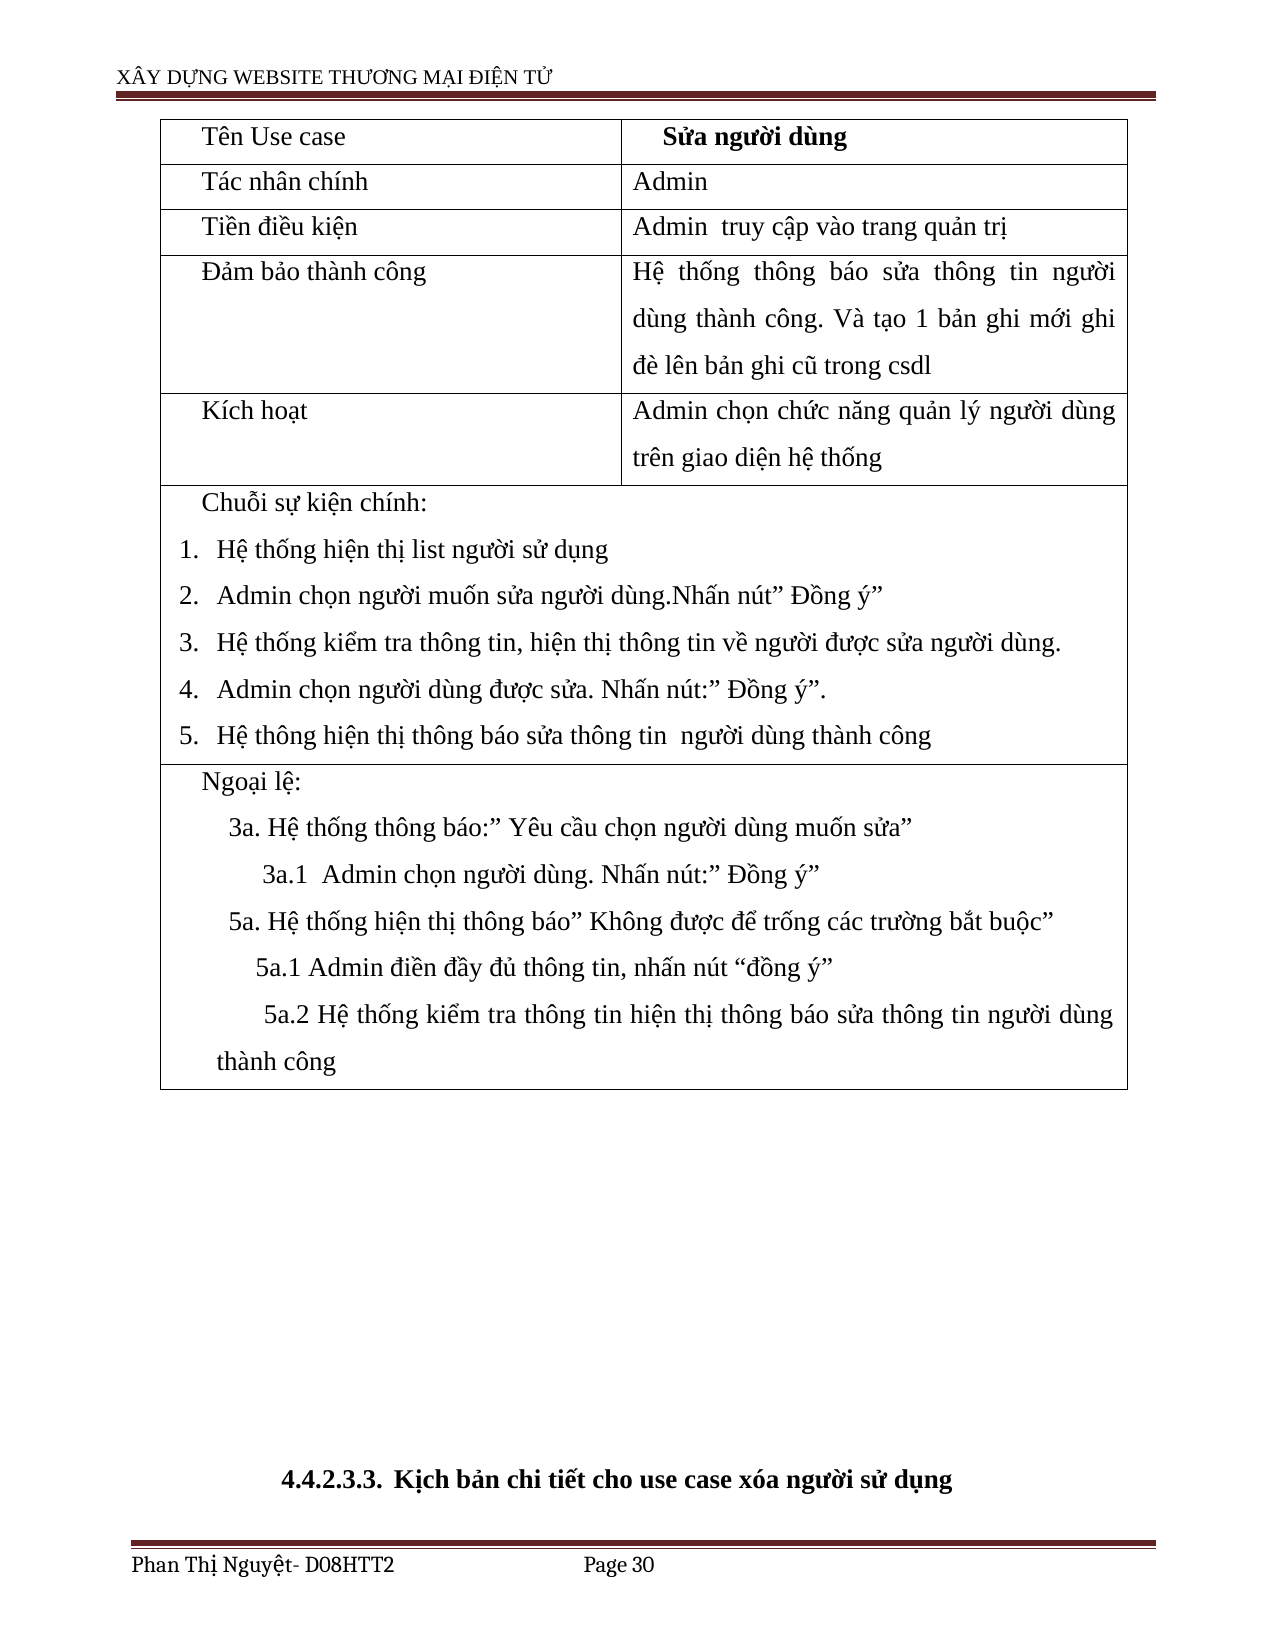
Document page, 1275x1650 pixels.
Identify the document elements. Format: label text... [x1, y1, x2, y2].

table_cell Chuỗi sự kiện chính: Hệ thống hiện thị list người sử dụng Admin chọn người muốn sửa người dùng.Nhấn nút” Đồng ý” Hệ thống kiểm tra thông tin, hiện thị thông tin về người được sửa người dùng. Admin chọn người dùng được sửa. Nhấn nút:” Đồng ý”. Hệ thông hiện thị thông báo sửa thông tin người dùng thành công [161, 486, 1127, 764]
table_cell Admin [622, 165, 1127, 209]
table_cell Đảm bảo thành công [161, 256, 621, 393]
table_cell Kích hoạt [161, 394, 621, 485]
table_cell Tiền điều kiện [161, 210, 621, 254]
table_cell Admin truy cập vào trang quản trị [622, 210, 1127, 254]
table_cell Hệ thống thông báo sửa thông tin người dùng thành công. Và tạo 1 bản ghi mới ghi đè lên bản ghi cũ trong csdl [622, 256, 1127, 393]
table_cell Admin chọn chức năng quản lý người dùng trên giao diện hệ thống [622, 394, 1127, 485]
table_header Tên Use case [161, 120, 621, 164]
table_header Sửa người dùng [622, 120, 1127, 164]
table_cell Ngoại lệ: 3a. Hệ thống thông báo:” Yêu cầu chọn người dùng muốn sửa” 3a.1 Admin chọn người dùng. Nhấn nút:” Đồng ý” 5a. Hệ thống hiện thị thông báo” Không được để trống các trường bắt buộc” 5a.1 Admin điền đầy đủ thông tin, nhấn nút “đồng ý” 5a.2 Hệ thống kiểm tra thông tin hiện thị thông báo sửa thông tin người dùng thành công [161, 765, 1127, 1089]
list Kịch bản chi tiết cho use case xóa người sử dụng [281, 1463, 1156, 1494]
table_cell Tác nhân chính [161, 165, 621, 209]
